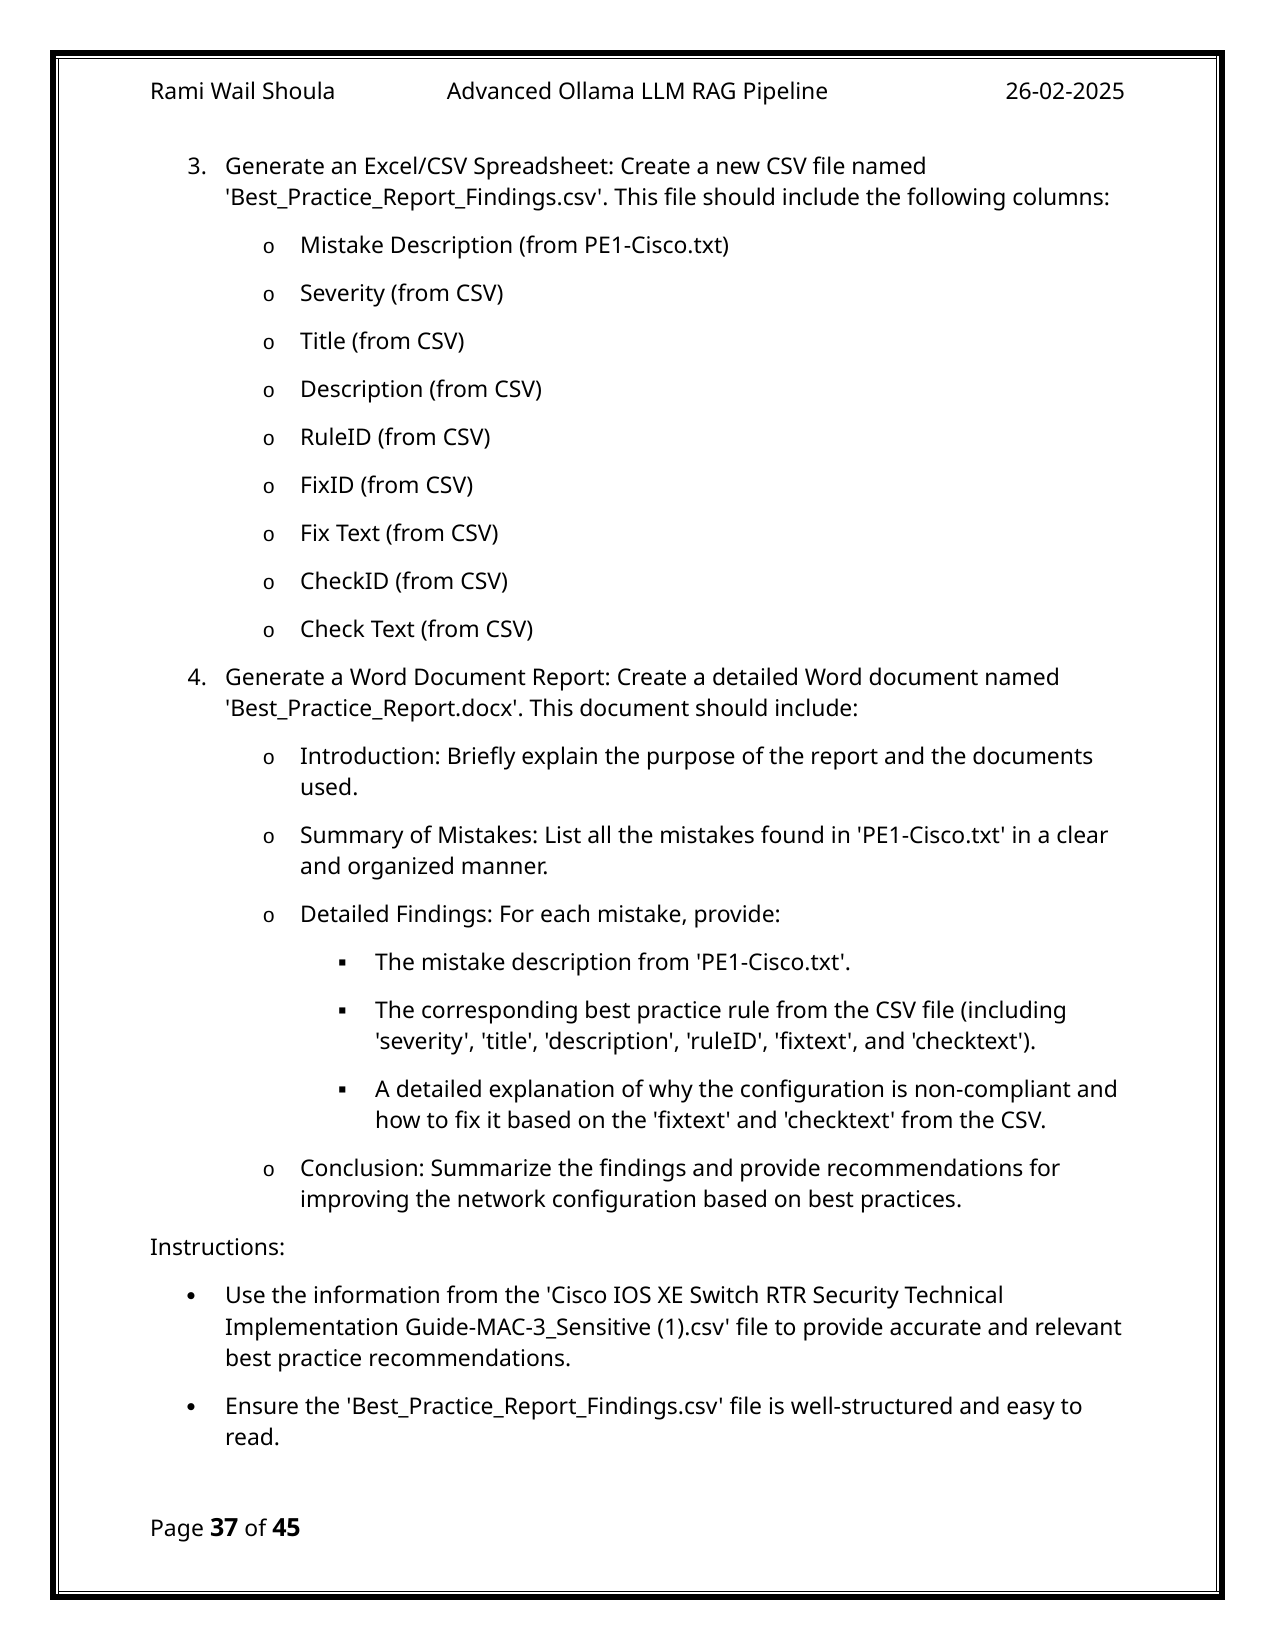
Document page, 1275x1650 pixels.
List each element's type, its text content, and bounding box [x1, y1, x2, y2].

list CheckID (from CSV) [262, 564, 1125, 596]
list FixID (from CSV) [262, 469, 1125, 500]
list Mistake Description (from PE1-Cisco.txt) [262, 229, 1125, 260]
list A detailed explanation of why the configuration is non-compliant and how to fix it based on the 'fixtext' and 'checktext' from the CSV. [337, 1073, 1125, 1135]
list Use the information from the 'Cisco IOS XE Switch RTR Security Technical Implementation Guide-MAC-3_Sensitive (1).csv' file to provide accurate and relevant best practice recommendations. [187, 1279, 1125, 1373]
list Ensure the 'Best_Practice_Report_Findings.csv' file is well-structured and easy to read. [187, 1389, 1125, 1452]
list The mistake description from 'PE1-Cisco.txt'. [337, 946, 1125, 977]
list Generate a Word Document Report: Create a detailed Word document named 'Best_Practice_Report.docx'. This document should include: [187, 660, 1125, 723]
list Description (from CSV) [262, 373, 1125, 404]
list Summary of Mistakes: List all the mistakes found in 'PE1-Cisco.txt' in a clear and organized manner. [262, 819, 1125, 881]
list The corresponding best practice rule from the CSV file (including 'severity', 'title', 'description', 'ruleID', 'fixtext', and 'checktext'). [337, 994, 1125, 1056]
list Introduction: Briefly explain the purpose of the report and the documents used. [262, 739, 1125, 802]
list Generate an Excel/CSV Spreadsheet: Create a new CSV file named 'Best_Practice_Report_Findings.csv'. This file should include the following columns: [187, 150, 1125, 212]
list Conclusion: Summarize the findings and provide recommendations for improving the network configuration based on best practices. [262, 1152, 1125, 1214]
list Severity (from CSV) [262, 277, 1125, 308]
list RuleID (from CSV) [262, 421, 1125, 452]
list Check Text (from CSV) [262, 612, 1125, 644]
list Fix Text (from CSV) [262, 517, 1125, 548]
list Detailed Findings: For each mistake, provide: [262, 898, 1125, 929]
text Instructions: [150, 1231, 1125, 1262]
list Title (from CSV) [262, 325, 1125, 356]
